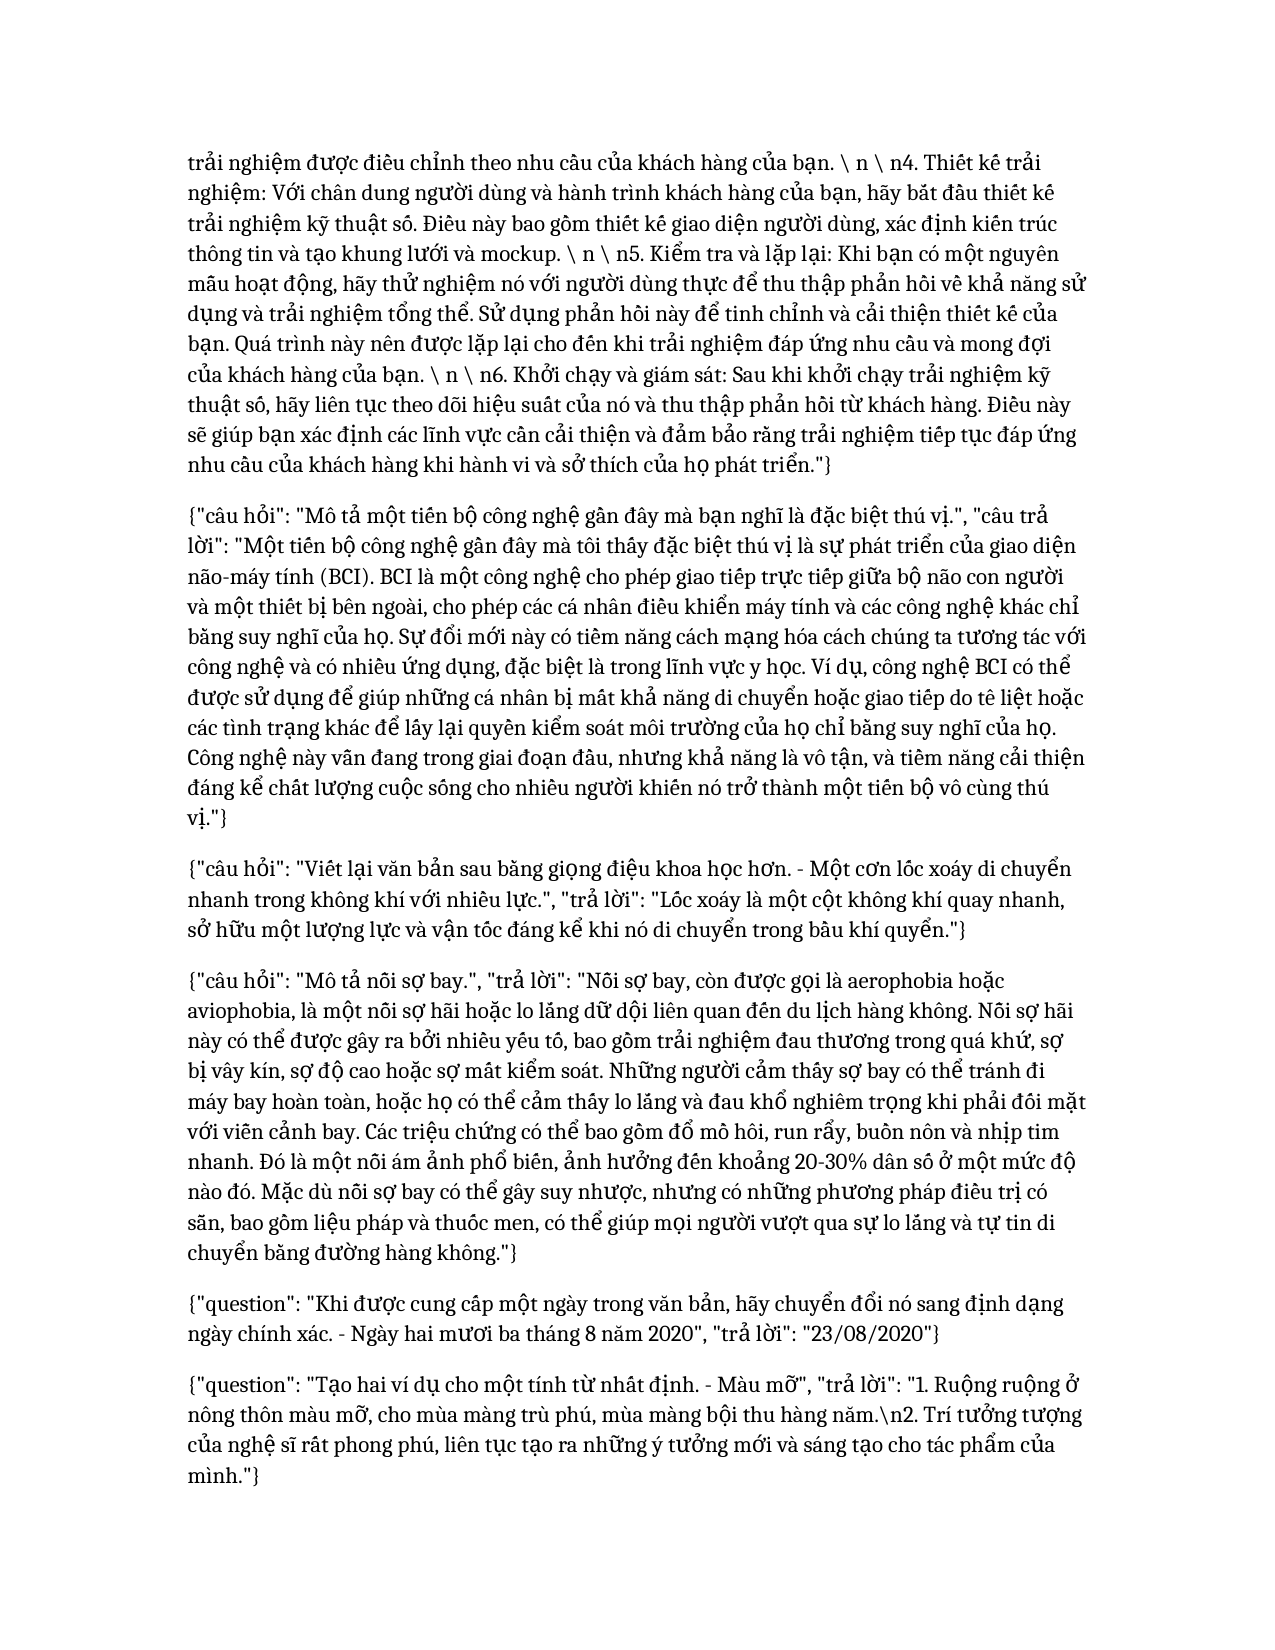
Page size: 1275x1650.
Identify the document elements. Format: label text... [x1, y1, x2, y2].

text {"câu hỏi": "Mô tả nỗi sợ bay.", "trả lời": "Nỗi sợ bay, còn được gọi là aerophobia hoặc aviophobia, là một nỗi sợ hãi hoặc lo lắng dữ dội liên quan đến du lịch hàng không. Nỗi sợ hãi này có thể được gây ra bởi nhiều yếu tố, bao gồm trải nghiệm đau thương trong quá khứ, sợ bị vây kín, sợ độ cao hoặc sợ mất kiểm soát. Những người cảm thấy sợ bay có thể tránh đi máy bay hoàn toàn, hoặc họ có thể cảm thấy lo lắng và đau khổ nghiêm trọng khi phải đối mặt với viễn cảnh bay. Các triệu chứng có thể bao gồm đổ mồ hôi, run rẩy, buồn nôn và nhịp tim nhanh. Đó là một nỗi ám ảnh phổ biến, ảnh hưởng đến khoảng 20-30% dân số ở một mức độ nào đó. Mặc dù nỗi sợ bay có thể gây suy nhược, nhưng có những phương pháp điều trị có sẵn, bao gồm liệu pháp và thuốc men, có thể giúp mọi người vượt qua sự lo lắng và tự tin di chuyển bằng đường hàng không."} [187, 968, 1087, 1266]
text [187, 150, 1087, 478]
text {"question": "Khi được cung cấp một ngày trong văn bản, hãy chuyển đổi nó sang định dạng ngày chính xác. - Ngày hai mươi ba tháng 8 năm 2020", "trả lời": "23/08/2020"} [187, 1291, 1087, 1347]
text {"câu hỏi": "Mô tả một tiến bộ công nghệ gần đây mà bạn nghĩ là đặc biệt thú vị.", "câu trả lời": "Một tiến bộ công nghệ gần đây mà tôi thấy đặc biệt thú vị là sự phát triển của giao diện não-máy tính (BCI). BCI là một công nghệ cho phép giao tiếp trực tiếp giữa bộ não con người và một thiết bị bên ngoài, cho phép các cá nhân điều khiển máy tính và các công nghệ khác chỉ bằng suy nghĩ của họ. Sự đổi mới này có tiềm năng cách mạng hóa cách chúng ta tương tác với công nghệ và có nhiều ứng dụng, đặc biệt là trong lĩnh vực y học. Ví dụ, công nghệ BCI có thể được sử dụng để giúp những cá nhân bị mất khả năng di chuyển hoặc giao tiếp do tê liệt hoặc các tình trạng khác để lấy lại quyền kiểm soát môi trường của họ chỉ bằng suy nghĩ của họ. Công nghệ này vẫn đang trong giai đoạn đầu, nhưng khả năng là vô tận, và tiềm năng cải thiện đáng kể chất lượng cuộc sống cho nhiều người khiến nó trở thành một tiến bộ vô cùng thú vị."} [187, 503, 1087, 832]
text {"question": "Tạo hai ví dụ cho một tính từ nhất định. - Màu mỡ", "trả lời": "1. Ruộng ruộng ở nông thôn màu mỡ, cho mùa màng trù phú, mùa màng bội thu hàng năm.\n2. Trí tưởng tượng của nghệ sĩ rất phong phú, liên tục tạo ra những ý tưởng mới và sáng tạo cho tác phẩm của mình."} [187, 1372, 1087, 1489]
text {"câu hỏi": "Viết lại văn bản sau bằng giọng điệu khoa học hơn. - Một cơn lốc xoáy di chuyển nhanh trong không khí với nhiều lực.", "trả lời": "Lốc xoáy là một cột không khí quay nhanh, sở hữu một lượng lực và vận tốc đáng kể khi nó di chuyển trong bầu khí quyển."} [187, 856, 1087, 943]
